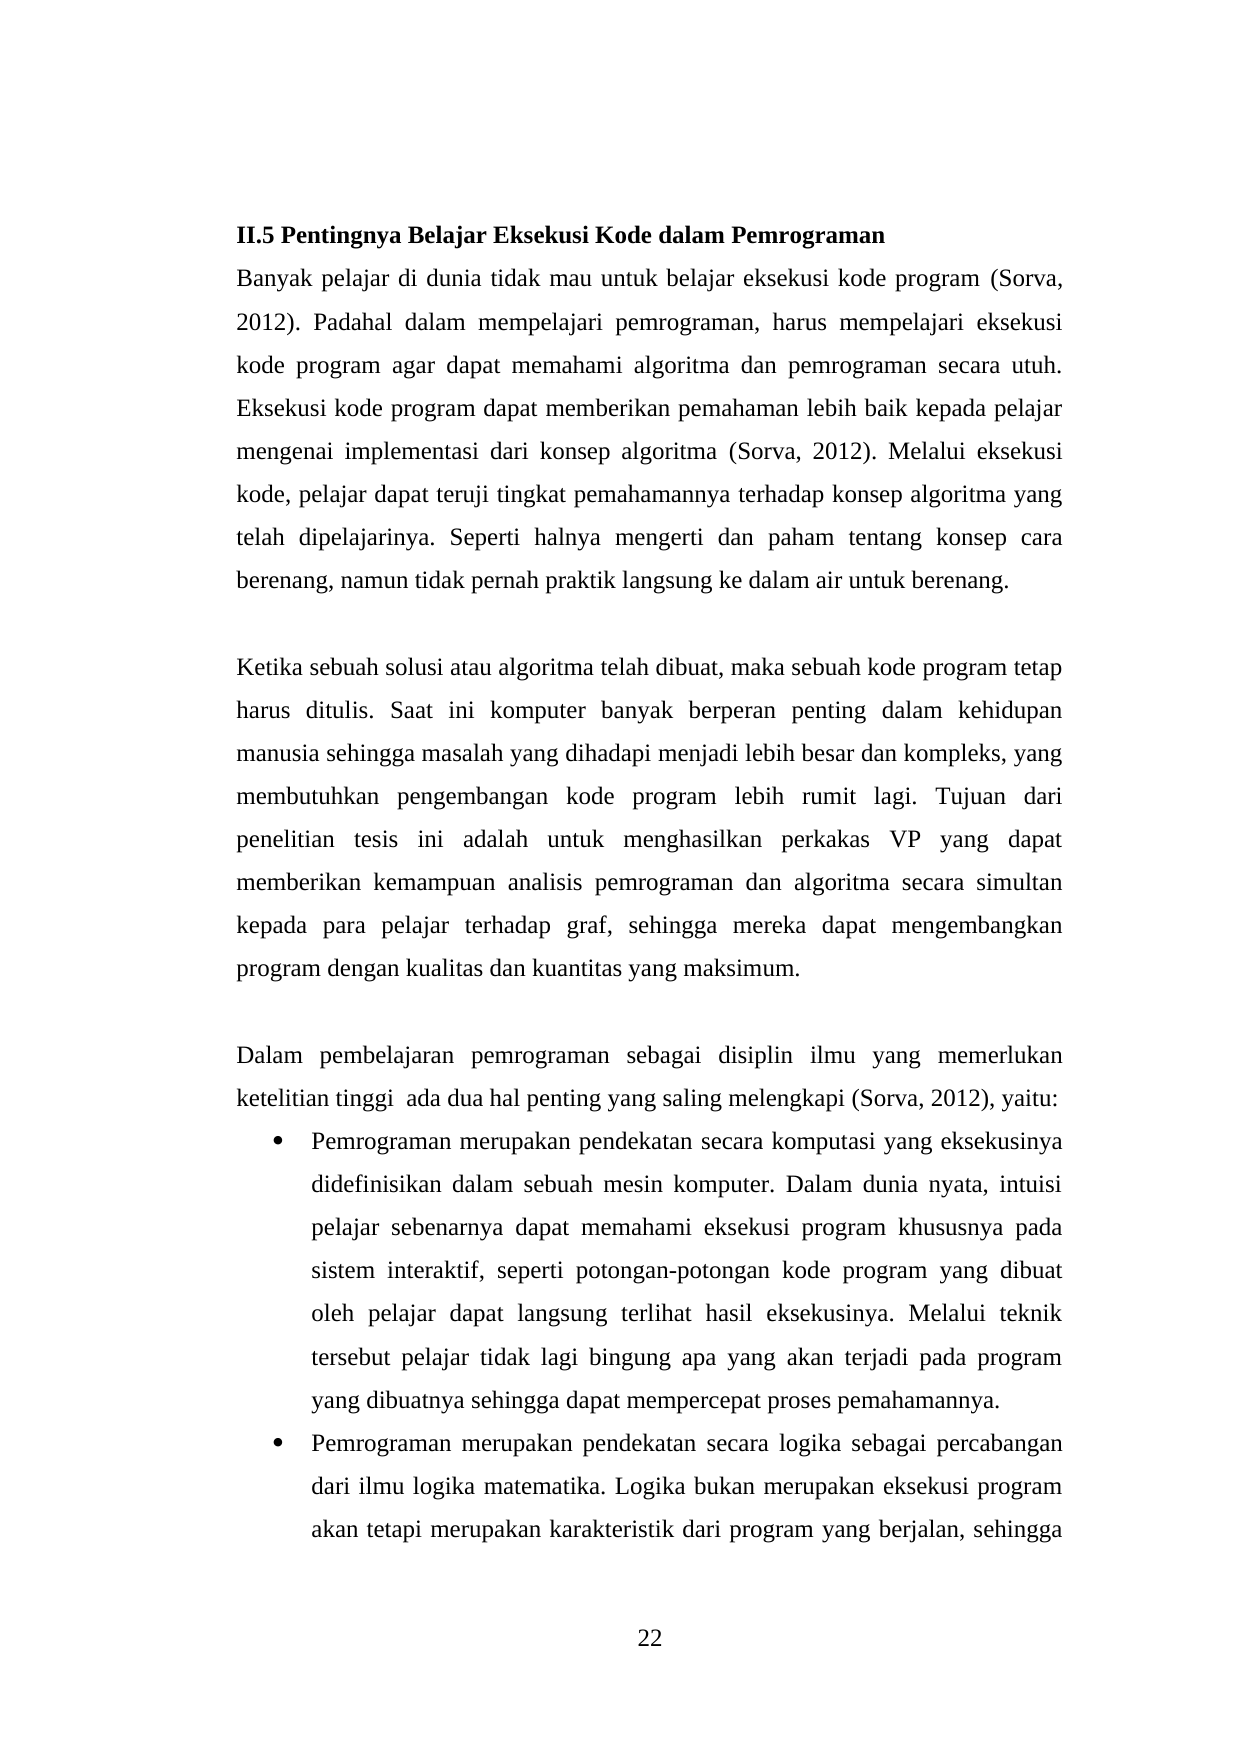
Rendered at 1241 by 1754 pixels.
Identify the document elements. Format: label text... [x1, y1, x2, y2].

text Banyak pelajar di dunia tidak mau untuk belajar eksekusi kode program (Sorva, 2012). Padahal dalam mempelajari pemrograman, harus mempelajari eksekusi kode program agar dapat memahami algoritma dan pemrograman secara utuh. Eksekusi kode program dapat memberikan pemahaman lebih baik kepada pelajar mengenai implementasi dari konsep algoritma (Sorva, 2012). Melalui eksekusi kode, pelajar dapat teruji tingkat pemahamannya terhadap konsep algoritma yang telah dipelajarinya. Seperti halnya mengerti dan paham tentang konsep cara berenang, namun tidak pernah praktik langsung ke dalam air untuk berenang. [236, 263, 1063, 594]
list Pemrograman merupakan pendekatan secara komputasi yang eksekusinya didefinisikan dalam sebuah mesin komputer. Dalam dunia nyata, intuisi pelajar sebenarnya dapat memahami eksekusi program khususnya pada sistem interaktif, seperti potongan-potongan kode program yang dibuat oleh pelajar dapat langsung terlihat hasil eksekusinya. Melalui teknik tersebut pelajar tidak lagi bingung apa yang akan terjadi pada program yang dibuatnya sehingga dapat mempercepat proses pemahamannya. [274, 1126, 1063, 1413]
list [274, 1428, 1063, 1543]
subtitle II.5 Pentingnya Belajar Eksekusi Kode dalam Pemrograman [236, 220, 1063, 249]
text Dalam pembelajaran pemrograman sebagai disiplin ilmu yang memerlukan ketelitian tinggi ada dua hal penting yang saling melengkapi (Sorva, 2012), yaitu: [236, 1040, 1063, 1112]
text Ketika sebuah solusi atau algoritma telah dibuat, maka sebuah kode program tetap harus ditulis. Saat ini komputer banyak berperan penting dalam kehidupan manusia sehingga masalah yang dihadapi menjadi lebih besar dan kompleks, yang membutuhkan pengembangan kode program lebih rumit lagi. Tujuan dari penelitian tesis ini adalah untuk menghasilkan perkakas VP yang dapat memberikan kemampuan analisis pemrograman dan algoritma secara simultan kepada para pelajar terhadap graf, sehingga mereka dapat mengembangkan program dengan kualitas dan kuantitas yang maksimum. [236, 652, 1063, 982]
